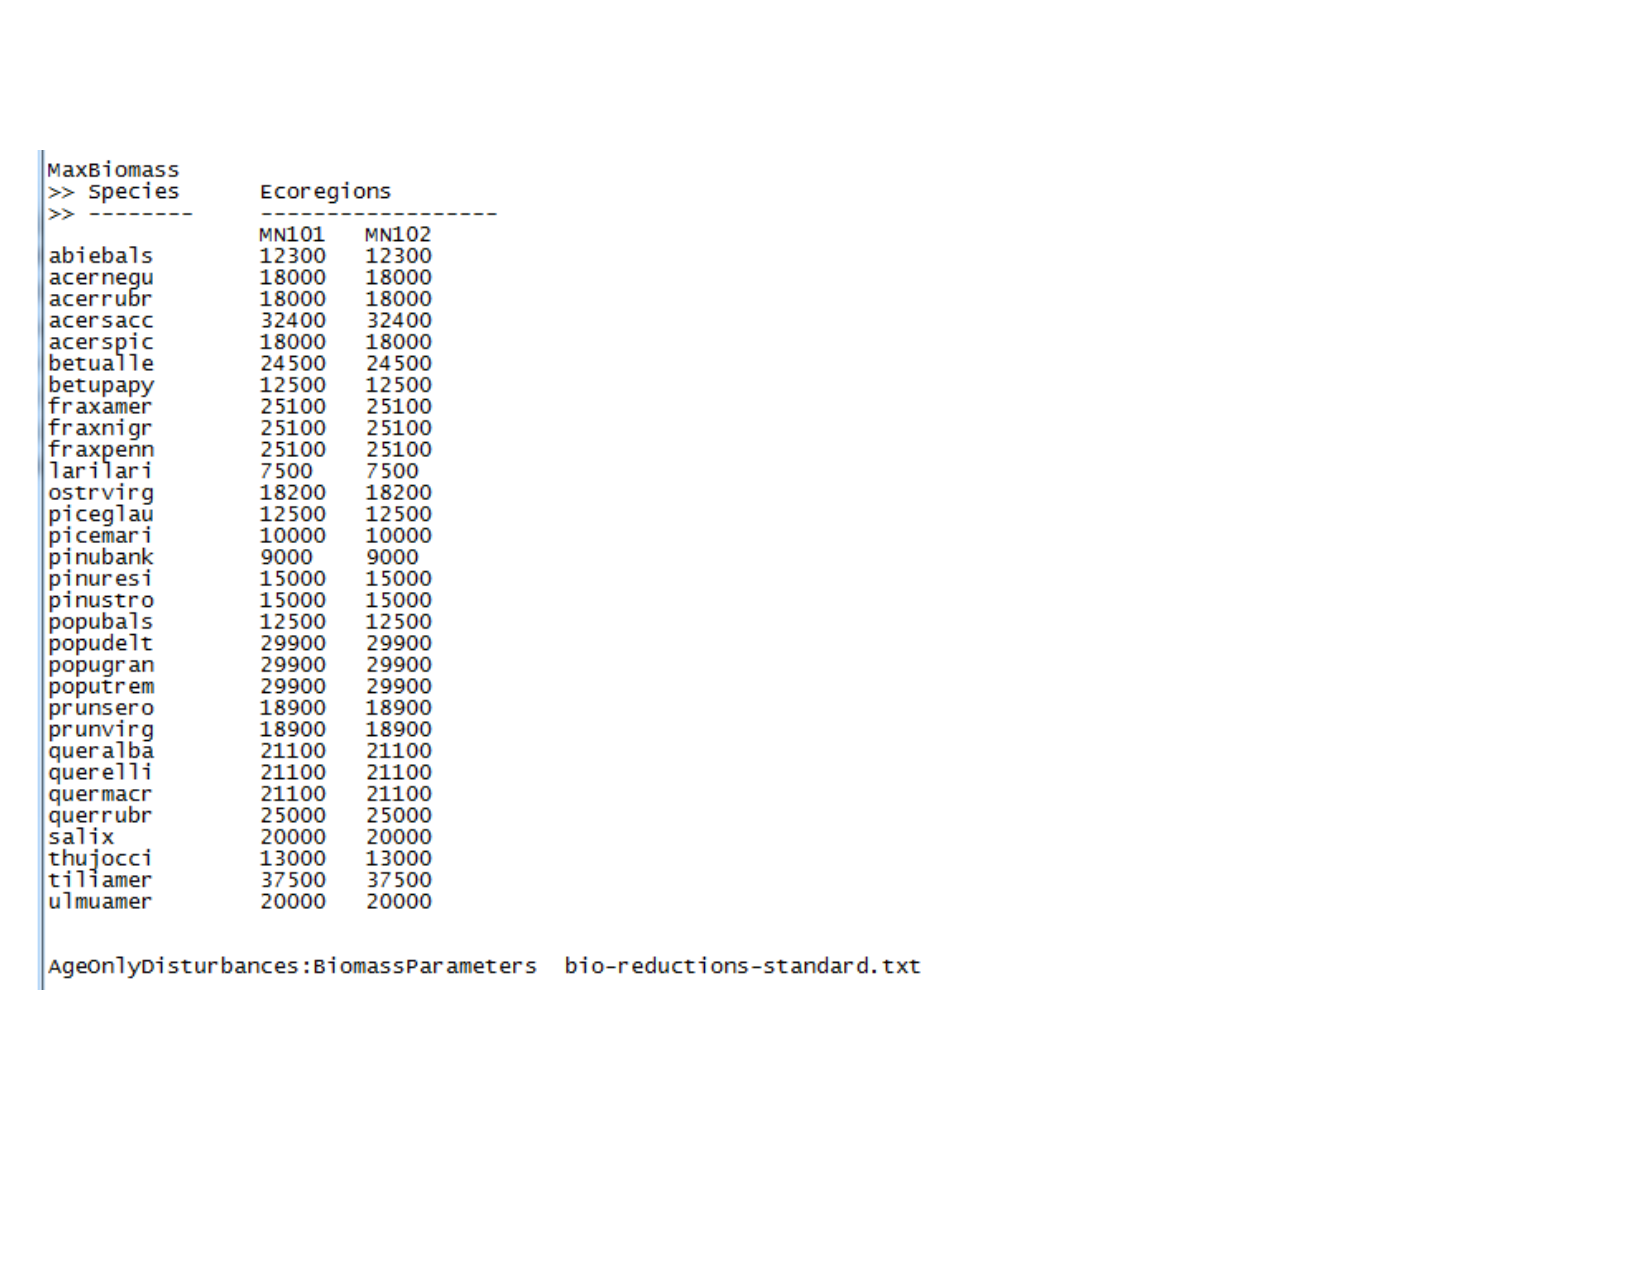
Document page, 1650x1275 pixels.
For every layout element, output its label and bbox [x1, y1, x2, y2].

picture [37, 150, 939, 990]
